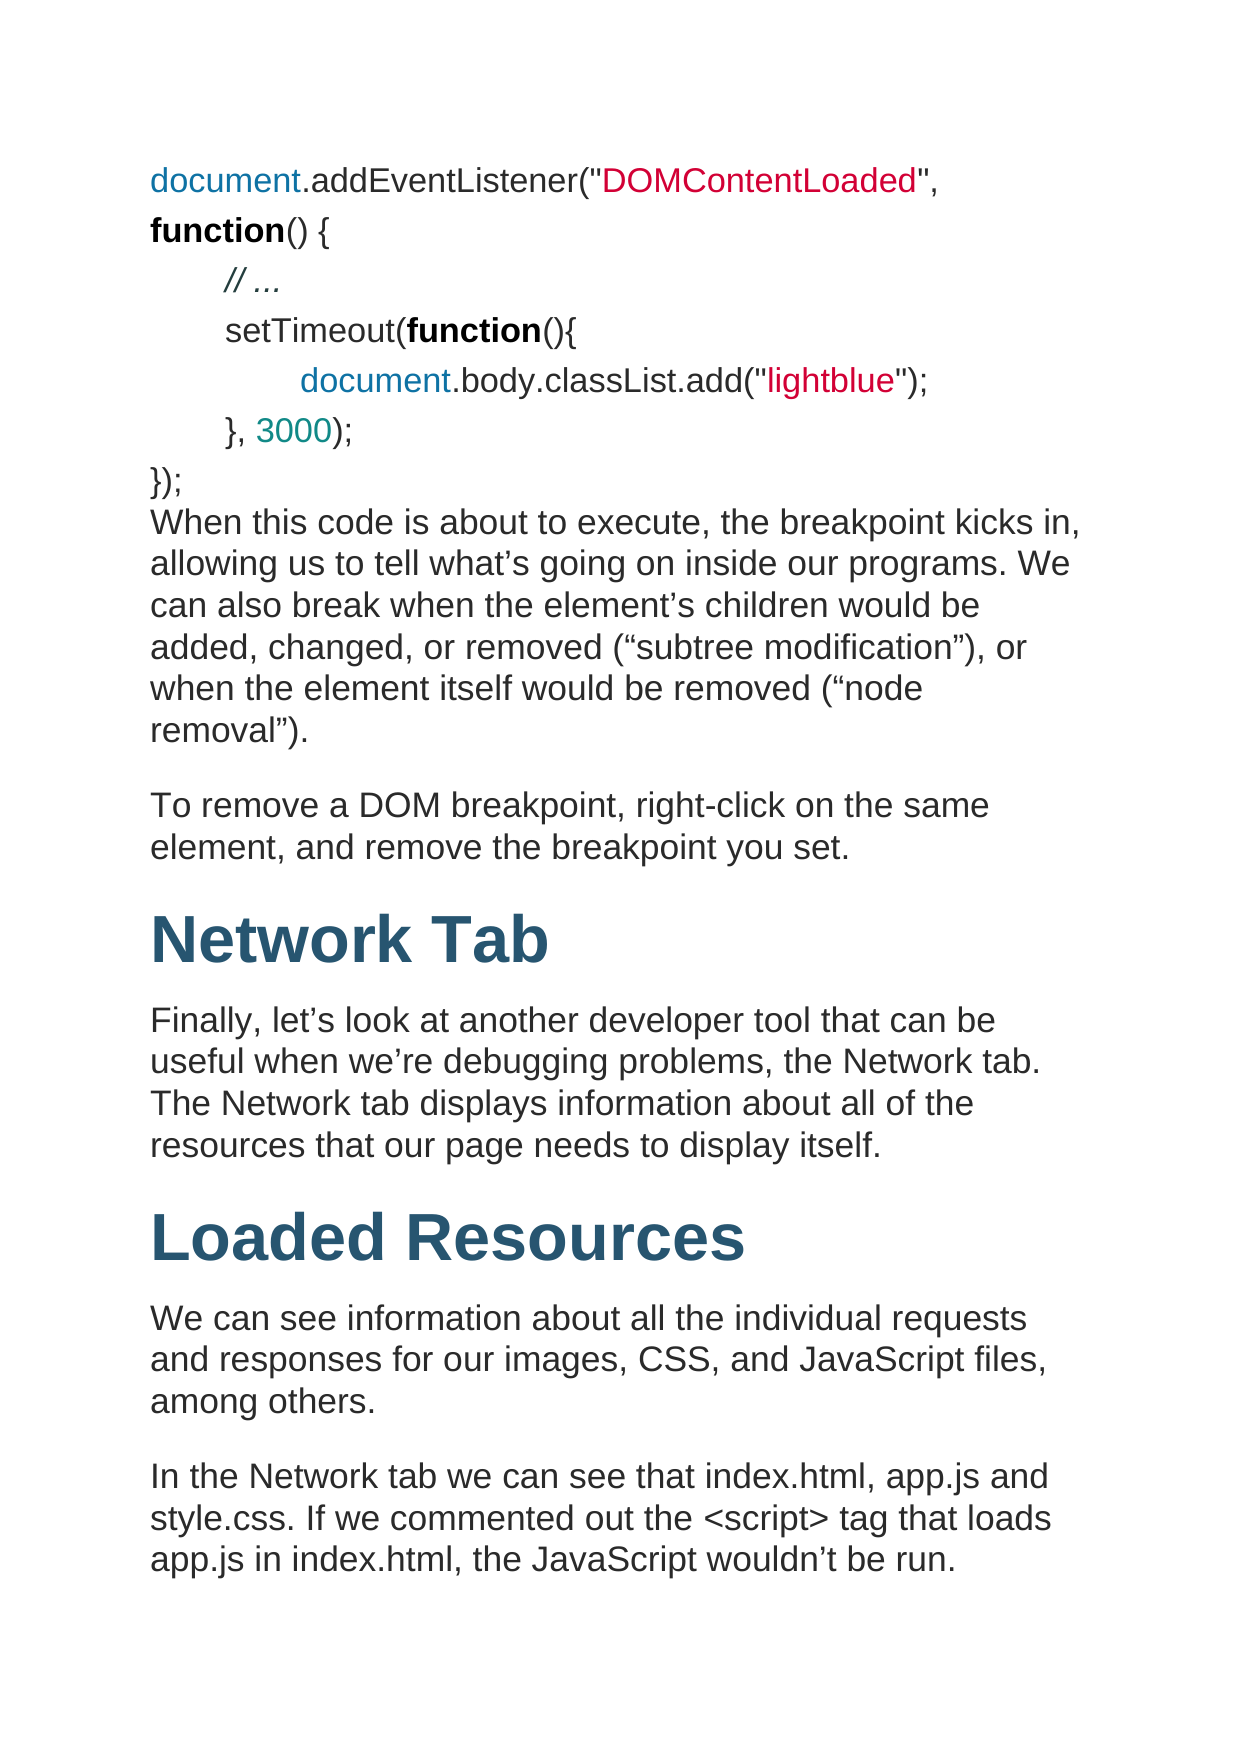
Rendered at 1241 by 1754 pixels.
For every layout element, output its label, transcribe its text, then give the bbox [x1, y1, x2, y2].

text In the Network tab we can see that index.html, app.js and style.css. If we commented out the <script> tag that loads app.js in index.html, the JavaScript wouldn’t be run. [150, 1454, 1090, 1579]
text Loaded Resources [150, 1198, 1090, 1275]
text setTimeout(function(){ [150, 300, 1090, 350]
text Network Tab [150, 900, 1090, 977]
text // ... [150, 250, 1090, 300]
text When this code is about to execute, the breakpoint kicks in, allowing us to tell what’s going on inside our programs. We can also break when the element’s children would be added, changed, or removed (“subtree modification”), or when the element itself would be removed (“node removal”). [150, 500, 1090, 750]
text }, 3000); [150, 400, 1090, 450]
text document.body.classList.add("lightblue"); [150, 350, 1090, 400]
text }); [150, 450, 1090, 500]
text To remove a DOM breakpoint, right-click on the same element, and remove the breakpoint you set. [150, 783, 1090, 867]
text document.addEventListener("DOMContentLoaded", function() { [150, 150, 1090, 250]
text We can see information about all the individual requests and responses for our images, CSS, and JavaScript files, among others. [150, 1296, 1090, 1421]
text Finally, let’s look at another developer tool that can be useful when we’re debugging problems, the Network tab. The Network tab displays information about all of the resources that our page needs to display itself. [150, 998, 1090, 1164]
